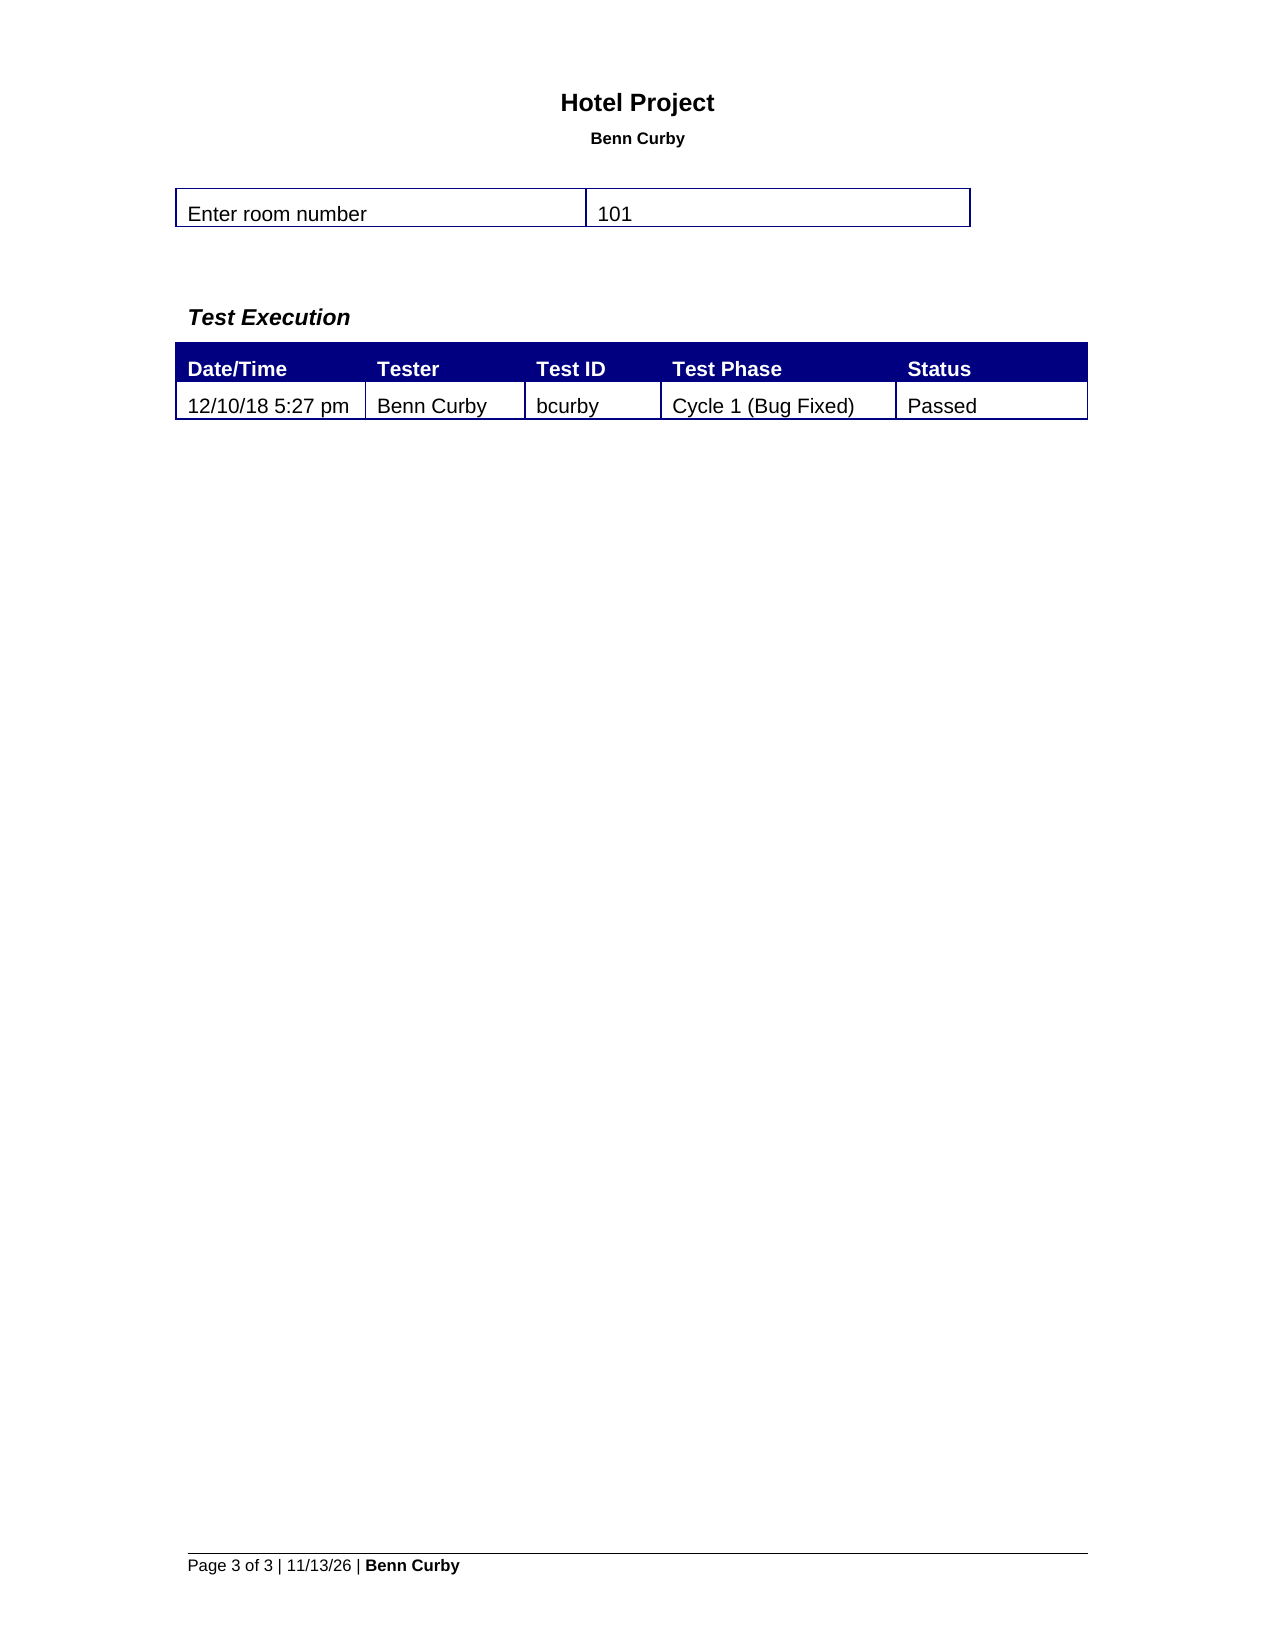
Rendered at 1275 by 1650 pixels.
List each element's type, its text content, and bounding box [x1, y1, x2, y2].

table_cell Cycle 1 (Bug Fixed) [662, 382, 895, 418]
table_cell 101 [587, 189, 969, 226]
table_header Date/Time [177, 344, 365, 380]
table_cell 12/10/18 5:27 pm [177, 382, 365, 418]
table_cell Passed [897, 382, 1087, 418]
table_header Tester [366, 344, 524, 380]
table_header Test ID [526, 344, 660, 380]
table_cell Enter room number [177, 189, 585, 226]
table_cell bcurby [526, 382, 660, 418]
subtitle Test Execution [187, 303, 1087, 330]
table_cell Benn Curby [366, 382, 524, 418]
table_header Test Phase [662, 344, 895, 380]
table_header Status [897, 344, 1087, 380]
